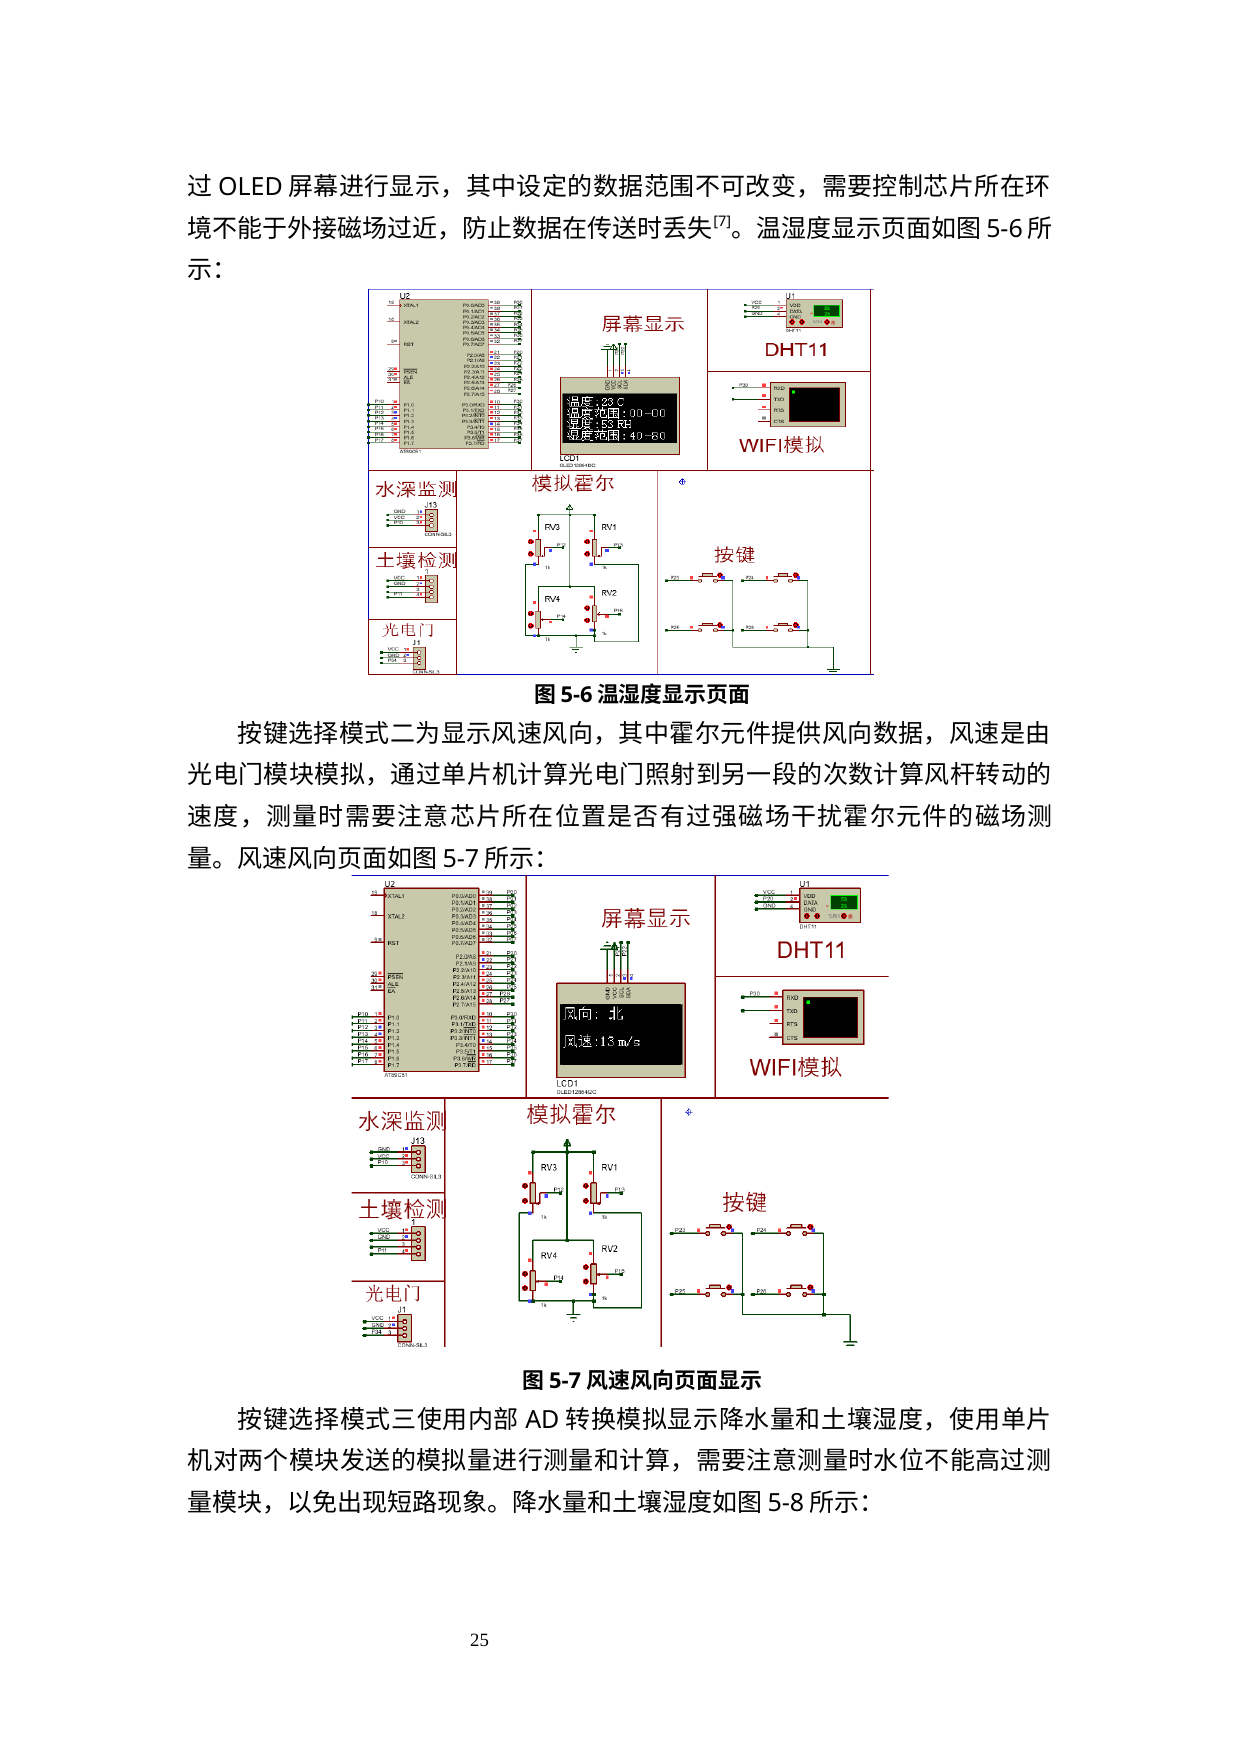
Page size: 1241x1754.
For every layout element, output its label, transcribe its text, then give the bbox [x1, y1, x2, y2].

text 图5-6温湿度显示页面 [187, 677, 1053, 709]
list 按键选择模式二为显示风速风向，其中霍尔元件提供风向数据，风速是由光电门模块模拟，通过单片机计算光电门照射到另一段的次数计算风杆转动的速度，测量时需要注意芯片所在位置是否有过强磁场干扰霍尔元件的磁场测量。风速风向页面如图5-7所示： [187, 709, 1053, 875]
picture [351, 875, 889, 1347]
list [187, 162, 1053, 287]
picture [366, 287, 874, 677]
list 按键选择模式三使用内部AD转换模拟显示降水量和土壤湿度，使用单片机对两个模块发送的模拟量进行测量和计算，需要注意测量时水位不能高过测量模块，以免出现短路现象。降水量和土壤湿度如图5-8所示： [187, 1395, 1053, 1520]
text 图5-7 风速风向页面显示 [187, 1363, 1053, 1395]
